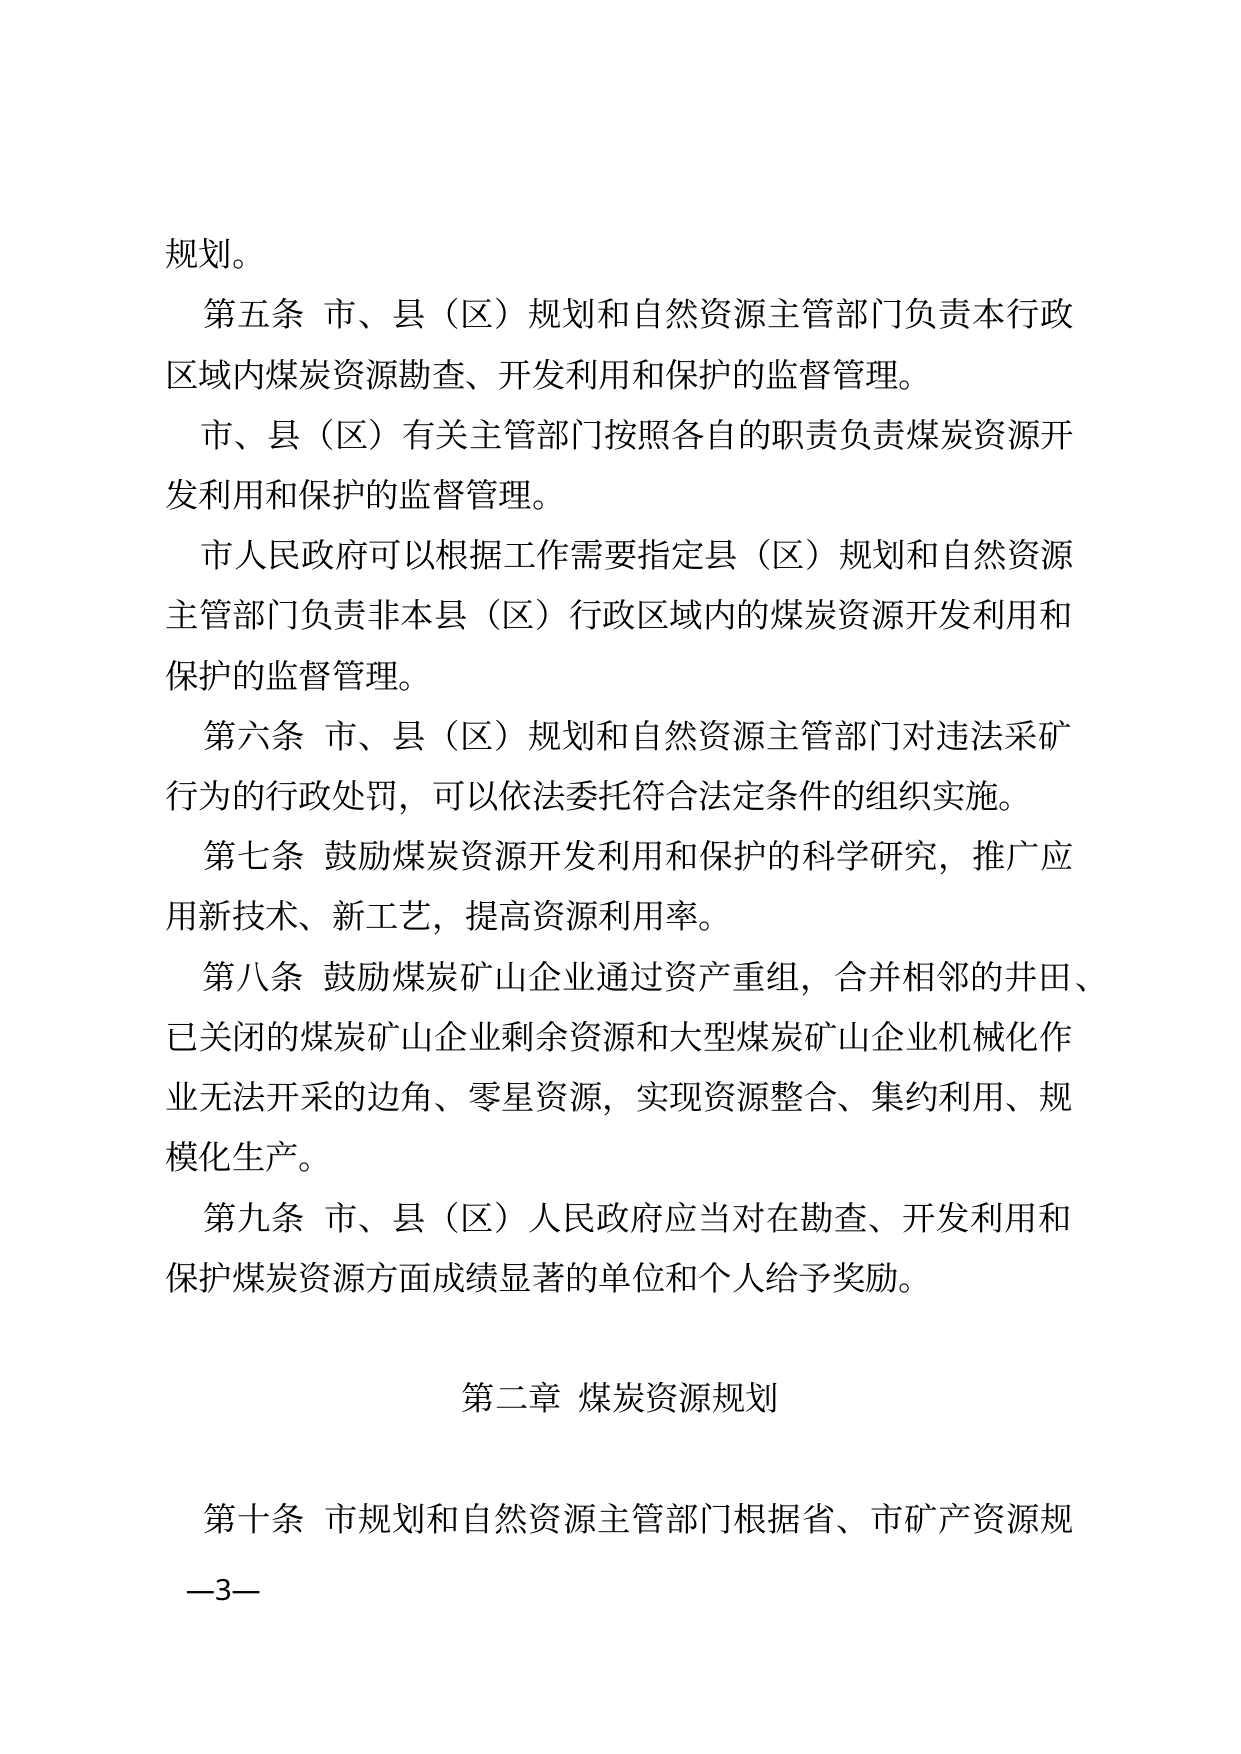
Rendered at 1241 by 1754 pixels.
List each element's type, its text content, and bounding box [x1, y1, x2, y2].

text 第九条 市、县（区）人民政府应当对在勘查、开发利用和保护煤炭资源方面成绩显著的单位和个人给予奖励。 [165, 1182, 1075, 1302]
text 第二章 煤炭资源规划 [165, 1362, 1075, 1423]
text 市、县（区）有关主管部门按照各自的职责负责煤炭资源开发利用和保护的监督管理。 [165, 399, 1075, 519]
text 第七条 鼓励煤炭资源开发利用和保护的科学研究，推广应用新技术、新工艺，提高资源利用率。 [165, 821, 1075, 941]
text 第八条 鼓励煤炭矿山企业通过资产重组，合并相邻的井田、已关闭的煤炭矿山企业剩余资源和大型煤炭矿山企业机械化作业无法开采的边角、零星资源，实现资源整合、集约利用、规模化生产。 [165, 941, 1075, 1182]
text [165, 1483, 1075, 1543]
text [165, 218, 1075, 279]
text 市人民政府可以根据工作需要指定县（区）规划和自然资源主管部门负责非本县（区）行政区域内的煤炭资源开发利用和保护的监督管理。 [165, 519, 1075, 700]
text 第六条 市、县（区）规划和自然资源主管部门对违法采矿行为的行政处罚，可以依法委托符合法定条件的组织实施。 [165, 700, 1075, 821]
text 第五条 市、县（区）规划和自然资源主管部门负责本行政区域内煤炭资源勘查、开发利用和保护的监督管理。 [165, 279, 1075, 399]
